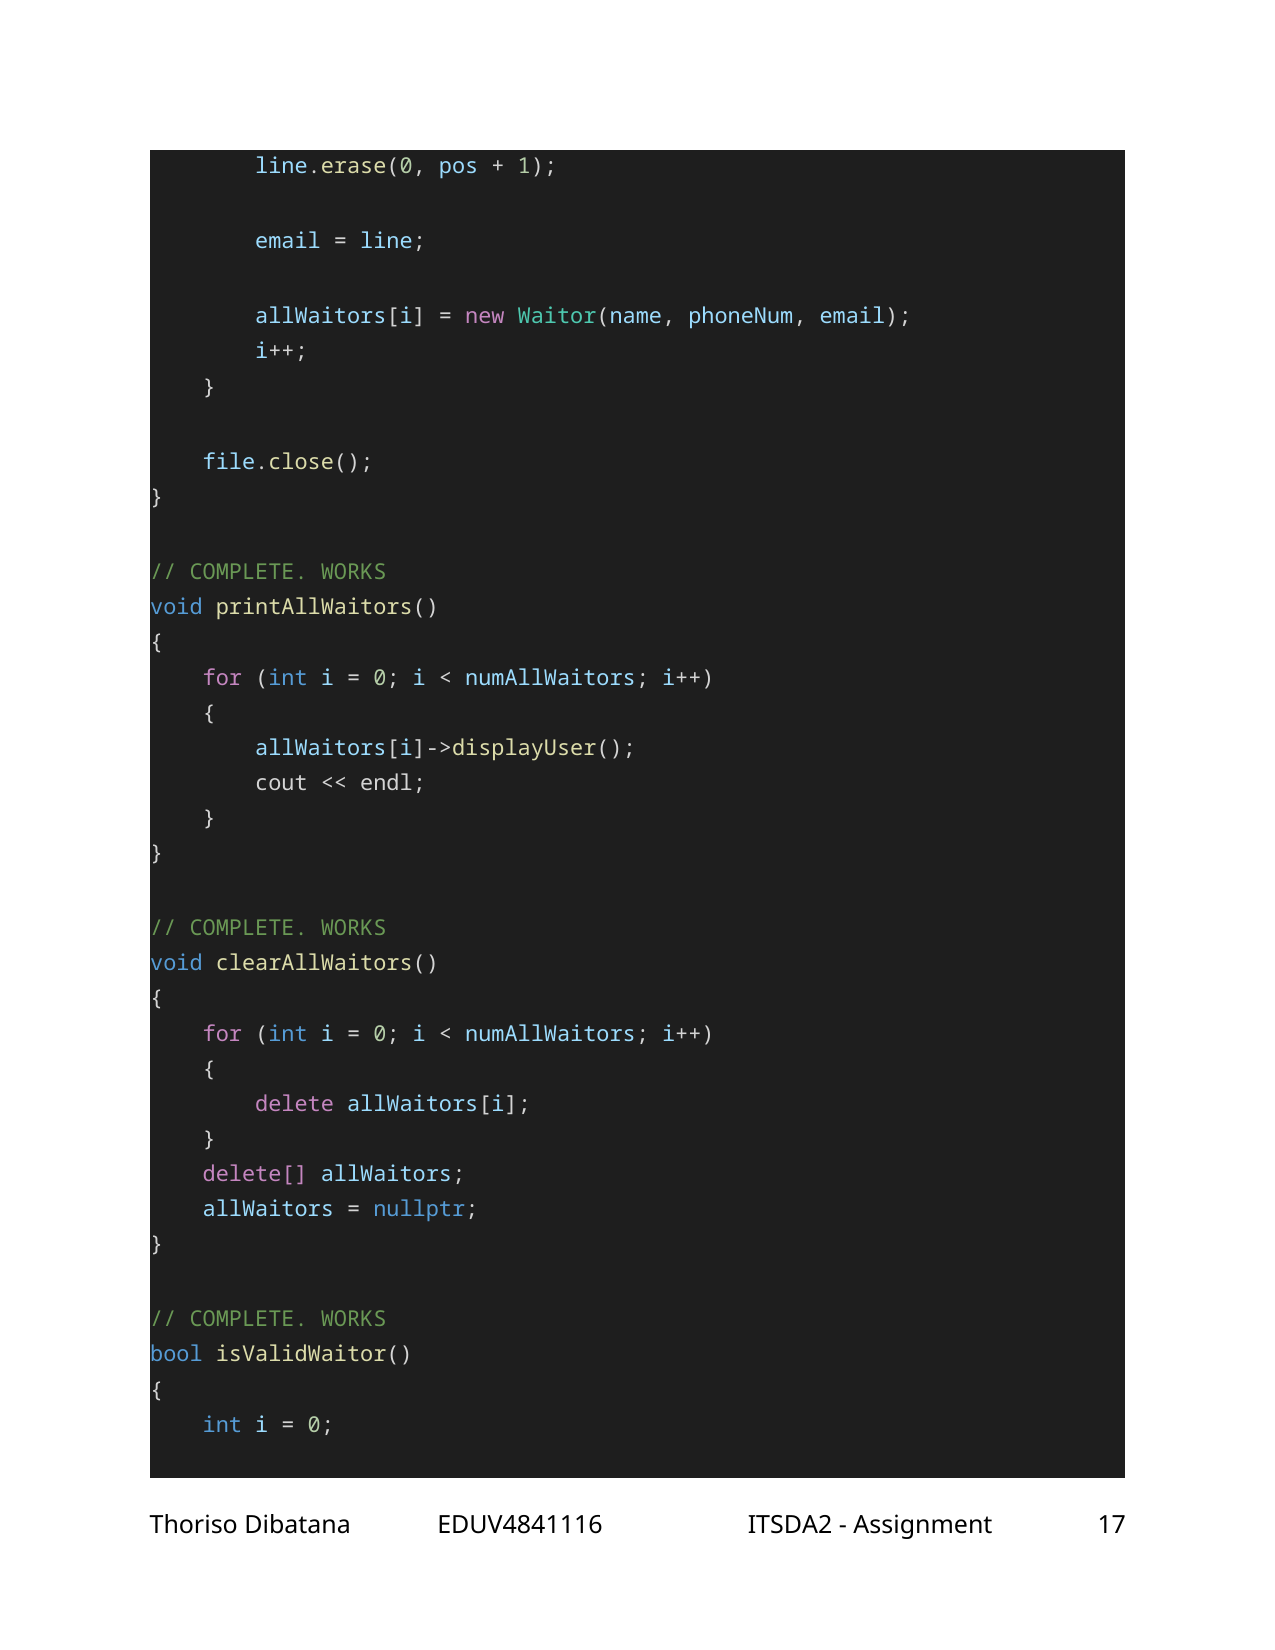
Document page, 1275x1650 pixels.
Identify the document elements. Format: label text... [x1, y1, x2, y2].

text i++; [150, 336, 1125, 365]
text // COMPLETE. WORKS [150, 912, 1125, 942]
text void printAllWaitors() [150, 591, 1125, 621]
text bool isValidWaitor() [150, 1338, 1125, 1368]
text } [150, 802, 1125, 832]
text for (int i = 0; i < numAllWaitors; i++) [150, 661, 1125, 691]
text int i = 0; [150, 1409, 1125, 1438]
text file.close(); [150, 446, 1125, 476]
text cout << endl; [150, 767, 1125, 797]
text { [150, 1053, 1125, 1082]
text { [150, 626, 1125, 656]
text } [150, 1228, 1125, 1258]
text allWaitors = nullptr; [150, 1193, 1125, 1223]
text allWaitors[i]->displayUser(); [150, 732, 1125, 761]
text } [150, 1123, 1125, 1153]
text allWaitors[i] = new Waitor(name, phoneNum, email); [150, 300, 1125, 330]
text { [150, 982, 1125, 1012]
text line.erase(0, pos + 1); [150, 150, 1125, 180]
text // COMPLETE. WORKS [150, 556, 1125, 586]
text } [150, 837, 1125, 867]
text void clearAllWaitors() [150, 947, 1125, 977]
text } [150, 481, 1125, 511]
text } [150, 371, 1125, 400]
text delete allWaitors[i]; [150, 1088, 1125, 1117]
text { [150, 1373, 1125, 1403]
text // COMPLETE. WORKS [150, 1303, 1125, 1333]
text delete[] allWaitors; [150, 1158, 1125, 1188]
text email = line; [150, 225, 1125, 255]
text { [150, 697, 1125, 726]
text for (int i = 0; i < numAllWaitors; i++) [150, 1017, 1125, 1047]
